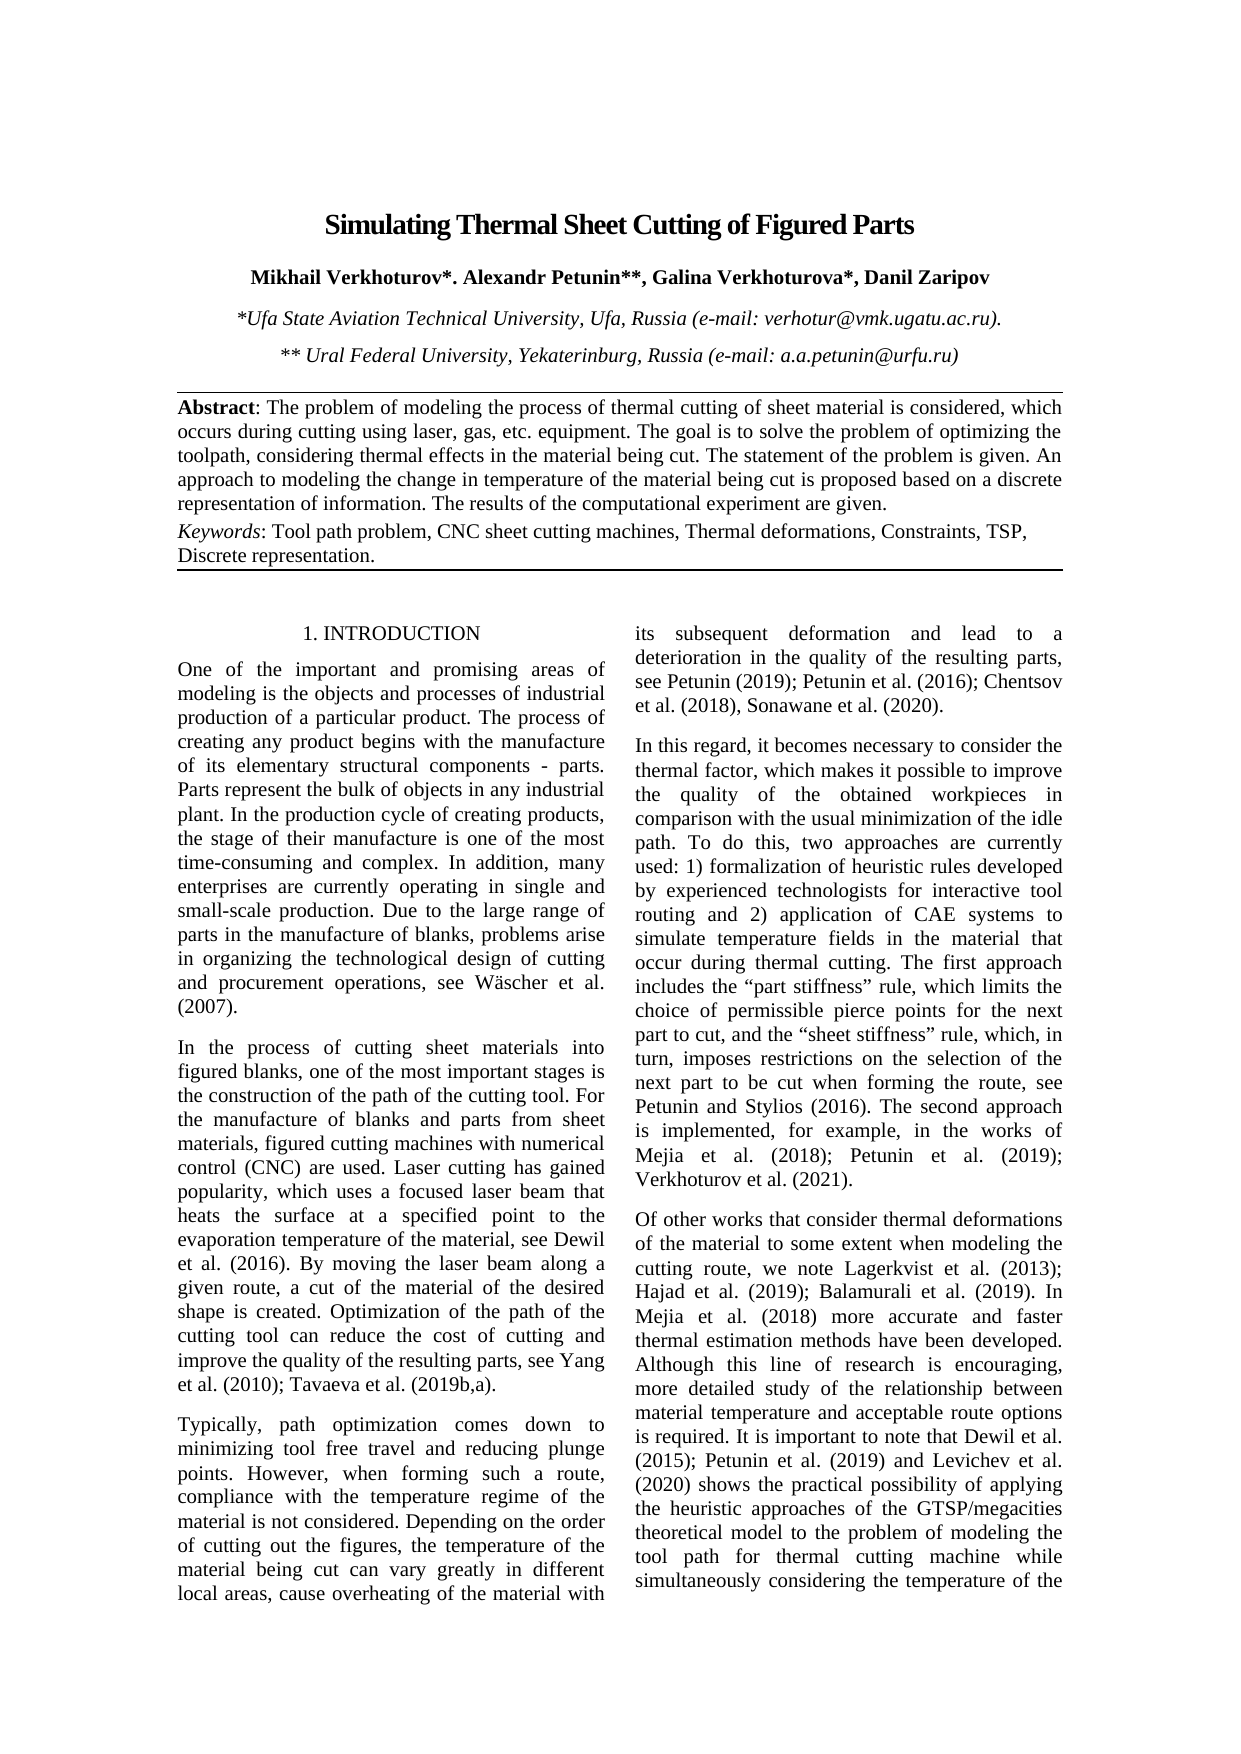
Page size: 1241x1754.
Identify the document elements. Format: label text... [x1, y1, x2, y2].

text 1. INTRODUCTION [177, 621, 605, 644]
text Mikhail Verkhoturov*. Alexandr Petunin**, Galina Verkhoturova*, Danil Zaripov [177, 265, 1063, 289]
text In this regard, it becomes necessary to consider the thermal factor, which makes it possible to improve the quality of the obtained workpieces in comparison with the usual minimization of the idle path. To do this, two approaches are currently used: 1) formalization of heuristic rules developed by experienced technologists for interactive tool routing and 2) application of CAE systems to simulate temperature fields in the material that occur during thermal cutting. The first approach includes the “part stiffness” rule, which limits the choice of permissible pierce points for the next part to cut, and the “sheet stiffness” rule, which, in turn, imposes restrictions on the selection of the next part to be cut when forming the route, see Petunin and Stylios (2016). The second approach is implemented, for example, in the works of Mejia et al. (2018); Petunin et al. (2019); Verkhoturov et al. (2021). [635, 733, 1063, 1191]
text One of the important and promising areas of modeling is the objects and processes of industrial production of a particular product. The process of creating any product begins with the manufacture of its elementary structural components - parts. Parts represent the bulk of objects in any industrial plant. In the production cycle of creating products, the stage of their manufacture is one of the most time-consuming and complex. In addition, many enterprises are currently operating in single and small-scale production. Due to the large range of parts in the manufacture of blanks, problems arise in organizing the technological design of cutting and procurement operations, see Wäscher et al. (2007). [177, 657, 605, 1018]
text Keywords: Tool path problem, CNC sheet cutting machines, Thermal deformations, Constraints, TSP, Discrete representation. [177, 519, 1063, 569]
text Typically, path optimization comes down to minimizing tool free travel and reducing plunge points. However, when forming such a route, compliance with the temperature regime of the material is not considered. Depending on the order of cutting out the figures, the temperature of the material being cut can vary greatly in different local areas, cause overheating of the material with its subsequent deformation and lead to a deterioration in the quality of the resulting parts, see Petunin (2019); Petunin et al. (2016); Chentsov et al. (2018), Sonawane et al. (2020). [177, 1412, 605, 1605]
text In the process of cutting sheet materials into figured blanks, one of the most important stages is the construction of the path of the cutting tool. For the manufacture of blanks and parts from sheet materials, figured cutting machines with numerical control (CNC) are used. Laser cutting has gained popularity, which uses a focused laser beam that heats the surface at a specified point to the evaporation temperature of the material, see Dewil et al. (2016). By moving the laser beam along a given route, a cut of the material of the desired shape is created. Optimization of the path of the cutting tool can reduce the cost of cutting and improve the quality of the resulting parts, see Yang et al. (2010); Tavaeva et al. (2019b,a). [177, 1035, 605, 1396]
text *Ufa State Aviation Technical University, Ufa, Russia (e-mail: verhotur@vmk.ugatu.ac.ru). [177, 306, 1063, 330]
title Simulating Thermal Sheet Cutting of Figured Parts [177, 207, 1063, 240]
text Typically, path optimization comes down to minimizing tool free travel and reducing plunge points. However, when forming such a route, compliance with the temperature regime of the material is not considered. Depending on the order of cutting out the figures, the temperature of the material being cut can vary greatly in different local areas, cause overheating of the material with its subsequent deformation and lead to a deterioration in the quality of the resulting parts, see Petunin (2019); Petunin et al. (2016); Chentsov et al. (2018), Sonawane et al. (2020). [635, 621, 1063, 717]
text Abstract: The problem of modeling the process of thermal cutting of sheet material is considered, which occurs during cutting using laser, gas, etc. equipment. The goal is to solve the problem of optimizing the toolpath, considering thermal effects in the material being cut. The statement of the problem is given. An approach to modeling the change in temperature of the material being cut is proposed based on a discrete representation of information. The results of the computational experiment are given. [177, 393, 1063, 515]
text ** Ural Federal University, Yekaterinburg, Russia (e-mail: a.a.petunin@urfu.ru) [177, 343, 1063, 367]
